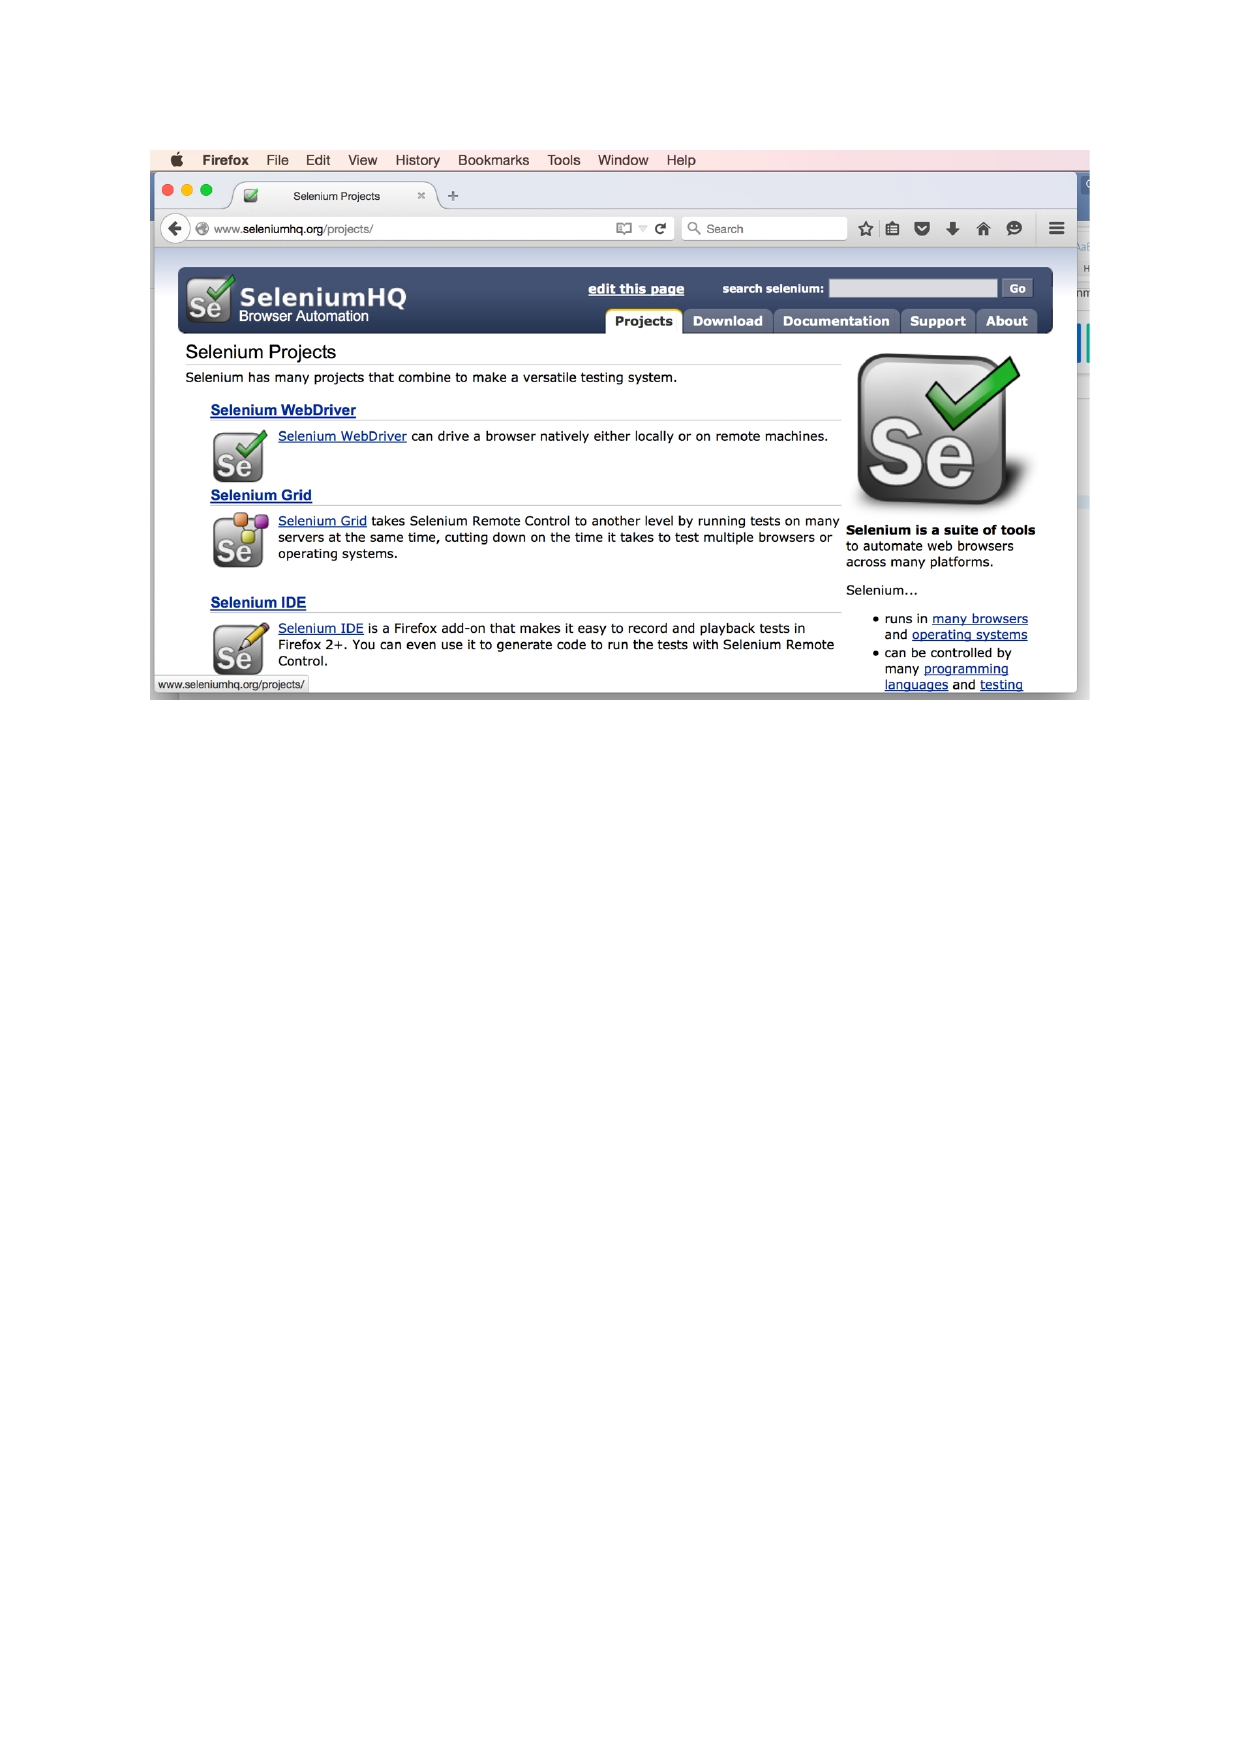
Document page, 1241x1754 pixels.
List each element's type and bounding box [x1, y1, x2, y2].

picture [150, 150, 1090, 700]
